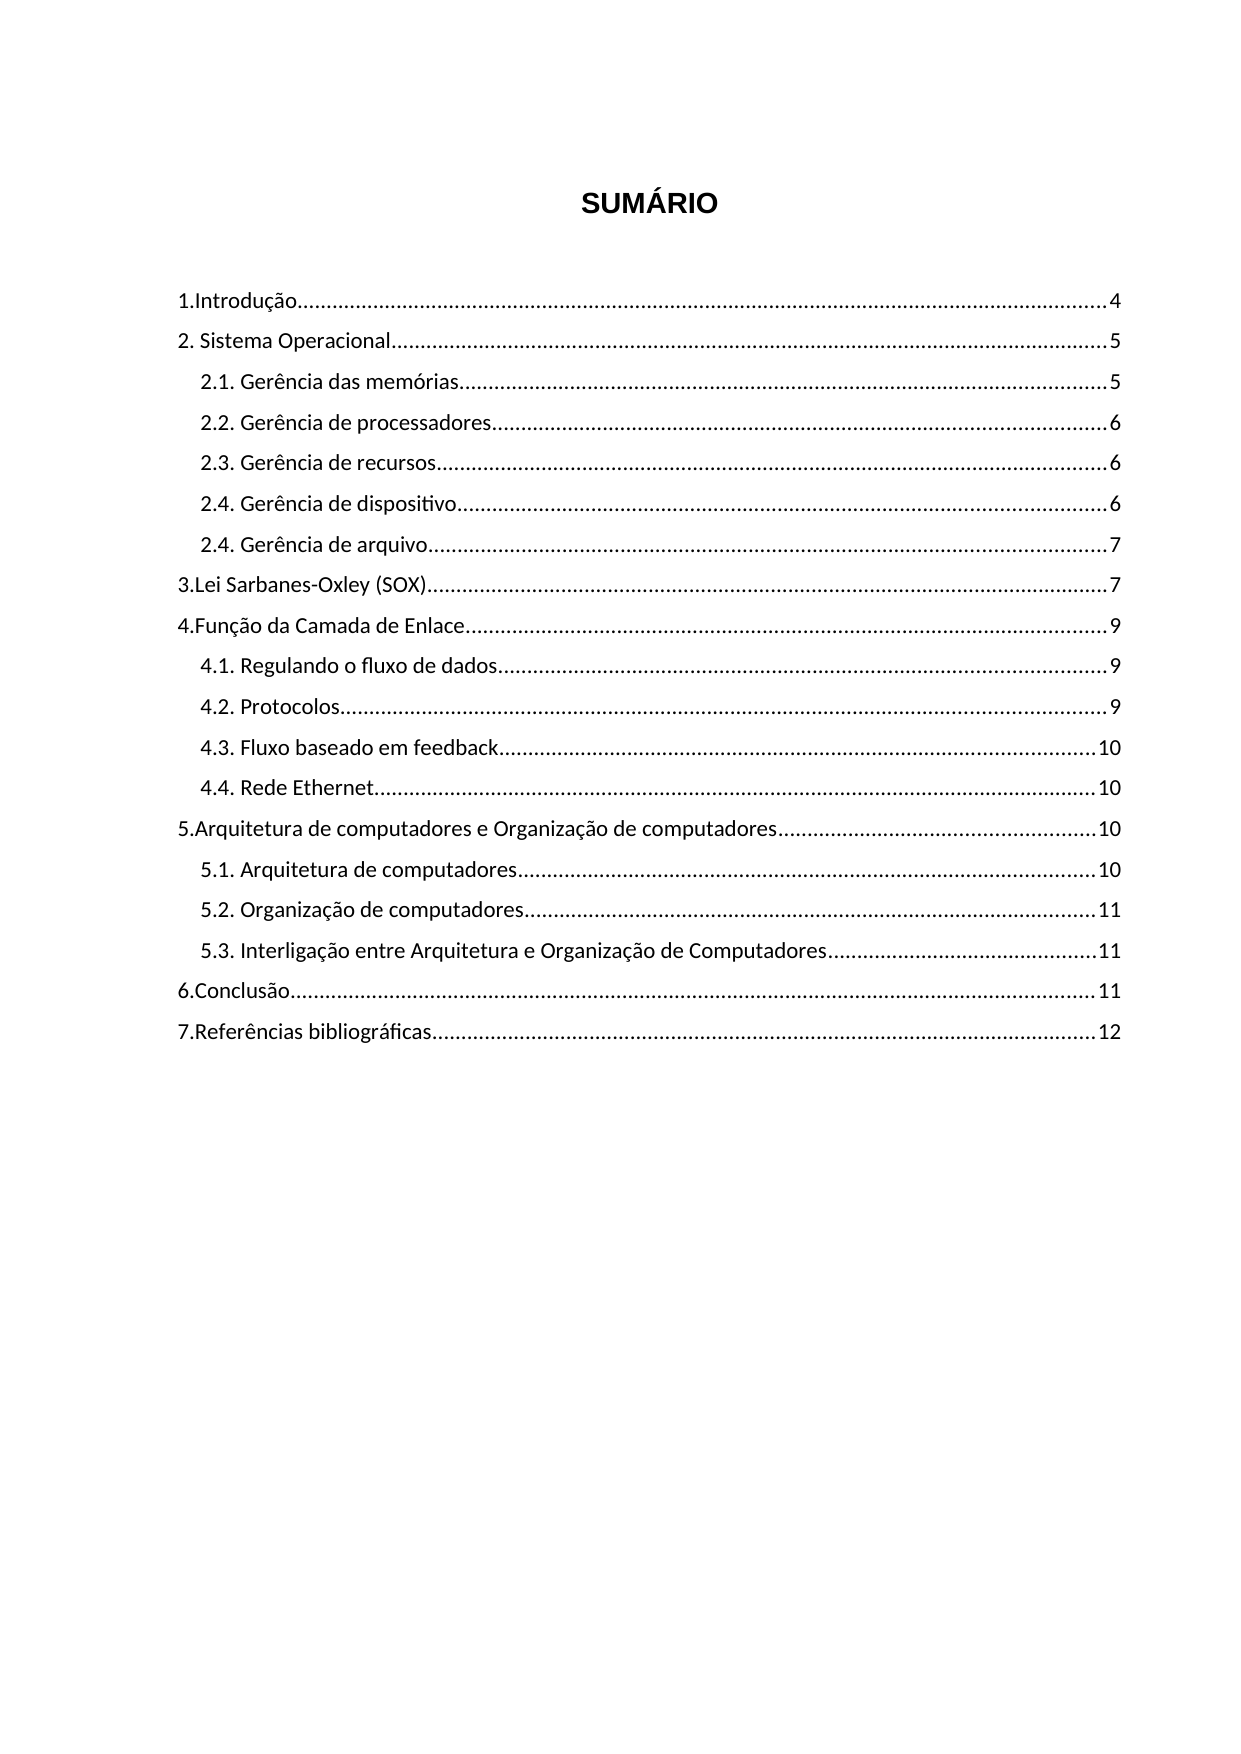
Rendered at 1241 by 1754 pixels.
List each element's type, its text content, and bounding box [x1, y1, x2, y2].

text SUMÁRIO [177, 186, 1122, 220]
